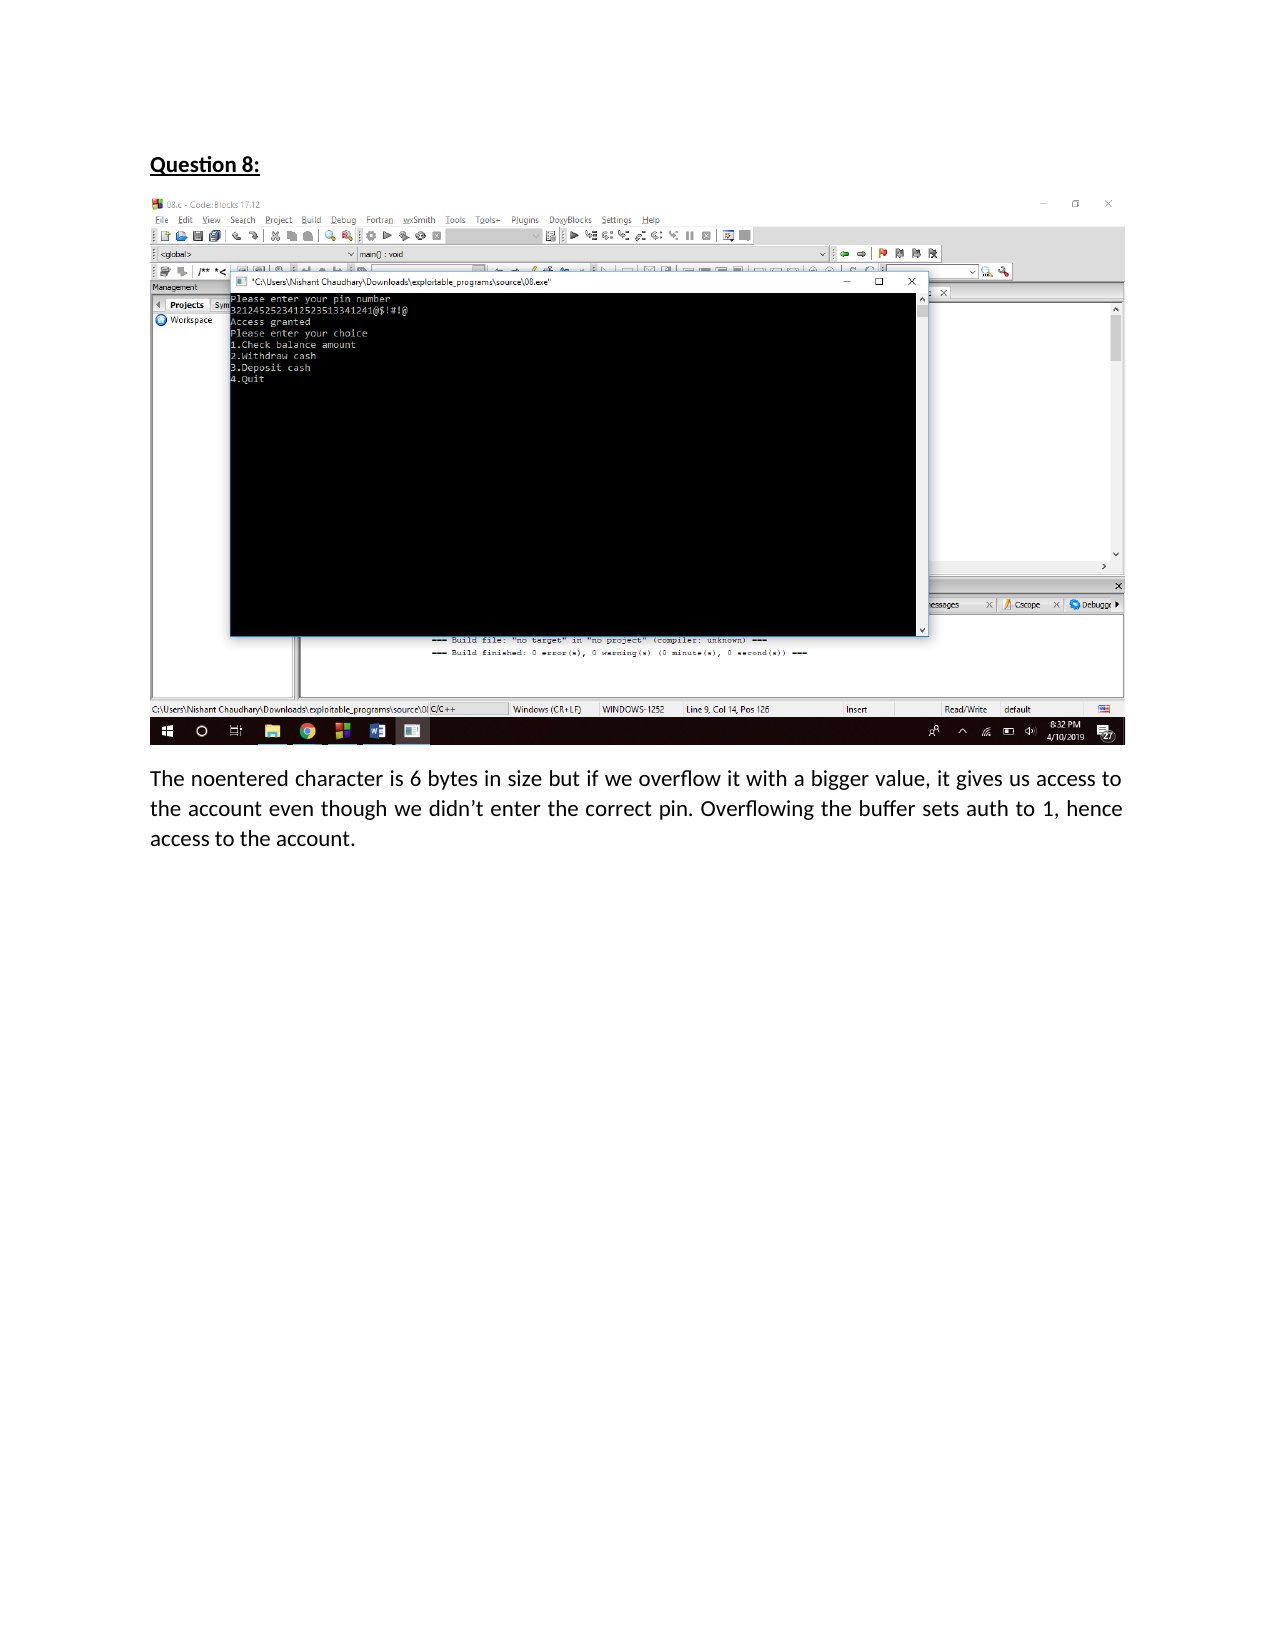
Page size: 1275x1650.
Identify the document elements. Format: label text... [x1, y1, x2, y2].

picture [150, 196, 1125, 745]
text The noentered character is 6 bytes in size but if we overflow it with a bigger value, it gives us access to the account even though we didn’t enter the correct pin. Overflowing the buffer sets auth to 1, hence access to the account. [150, 764, 1125, 852]
text Question 8: [150, 150, 1125, 178]
